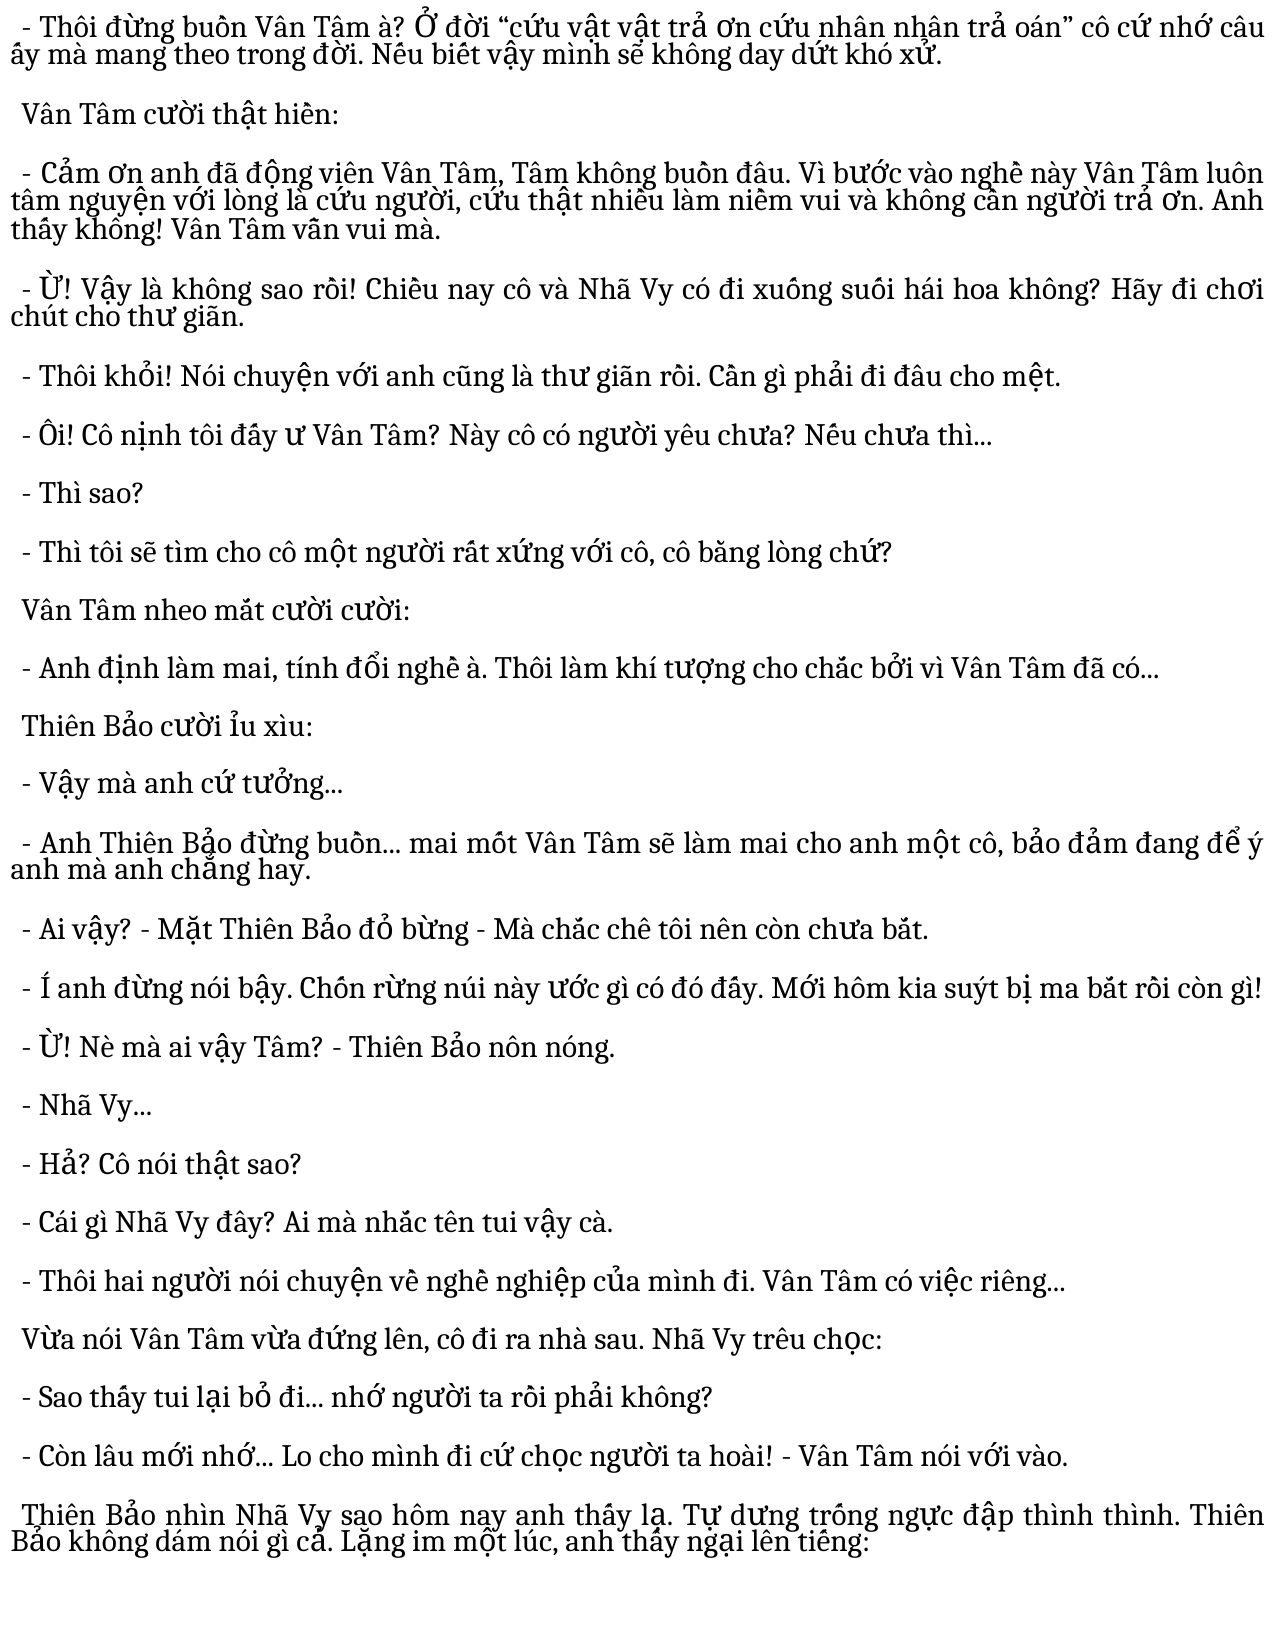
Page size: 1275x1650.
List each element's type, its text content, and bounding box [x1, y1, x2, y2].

list Cảm ơn anh đã động viên Vân Tâm, Tâm không buồn đâu. Vì bước vào nghề này Vân Tâm luôn tâm nguyện với lòng là cứu người, cứu thật nhiều làm niềm vui và không cần người trả ơn. Anh thấy không! Vân Tâm vẫn vui mà. [10, 161, 1265, 247]
list Anh Thiên Bảo đừng buồn... mai mốt Vân Tâm sẽ làm mai cho anh một cô, bảo đảm đang để ý anh mà anh chẳng hay. [10, 830, 1264, 888]
list Ừ! Vậy là không sao rồi! Chiều nay cô và Nhã Vy có đi xuống suối hái hoa không? Hãy đi chơi chút cho thư giãn. [10, 277, 1264, 334]
list Ai vậy? - Mặt Thiên Bảo đỏ bừng - Mà chắc chê tôi nên còn chưa bắt. [21, 912, 1275, 948]
list Ôi! Cô nịnh tôi đấy ư Vân Tâm? Này cô có người yêu chưa? Nếu chưa thì... [21, 417, 1275, 453]
text Thiên Bảo nhìn Nhã Vy sao hôm nay anh thấy lạ. Tự dưng trống ngực đập thình thình. Thiên Bảo không dám nói gì cả. Lặng im một lúc, anh thấy ngại lên tiếng: [10, 1502, 1265, 1560]
list Còn lâu mới nhớ... Lo cho mình đi cứ chọc người ta hoài! - Vân Tâm nói với vào. [21, 1438, 1275, 1474]
list Sao thấy tui lại bỏ đi... nhớ người ta rồi phải không? [21, 1379, 1275, 1415]
list Nhã Vy... [21, 1087, 1275, 1123]
list Í anh đừng nói bậy. Chốn rừng núi này ước gì có đó đấy. Mới hôm kia suýt bị ma bắt rồi còn gì! [10, 976, 1265, 1005]
list Thôi hai người nói chuyện về nghề nghiệp của mình đi. Vân Tâm có việc riêng... Vừa nói Vân Tâm vừa đứng lên, cô đi ra nhà sau. Nhã Vy trêu chọc: [21, 1263, 1084, 1357]
list Cái gì Nhã Vy đây? Ai mà nhắc tên tui vậy cà. [21, 1205, 1275, 1241]
text Vân Tâm cười thật hiền: [21, 97, 1275, 132]
list Hả? Cô nói thật sao? [21, 1146, 1275, 1182]
list Anh định làm mai, tính đổi nghề à. Thôi làm khí tượng cho chắc bởi vì Vân Tâm đã có... Thiên Bảo cười ỉu xìu: [21, 650, 1176, 744]
list Ừ! Nè mà ai vậy Tâm? - Thiên Bảo nôn nóng. [21, 1029, 1275, 1065]
list Vậy mà anh cứ tưởng... [21, 766, 1275, 802]
list Thì tôi sẽ tìm cho cô một người rất xứng với cô, cô bằng lòng chứ? Vân Tâm nheo mắt cười cười: [21, 534, 911, 628]
list Thôi khỏi! Nói chuyện với anh cũng là thư giãn rồi. Cần gì phải đi đâu cho mệt. [21, 358, 1275, 394]
list Thôi đừng buồn Vân Tâm à? Ở đời “cứu vật vật trả ơn cứu nhân nhân trả oán” cô cứ nhớ câu ấy mà mang theo trong đời. Nếu biết vậy mình sẽ không day dứt khó xử. [10, 15, 1265, 72]
list Thì sao? [21, 476, 1275, 512]
